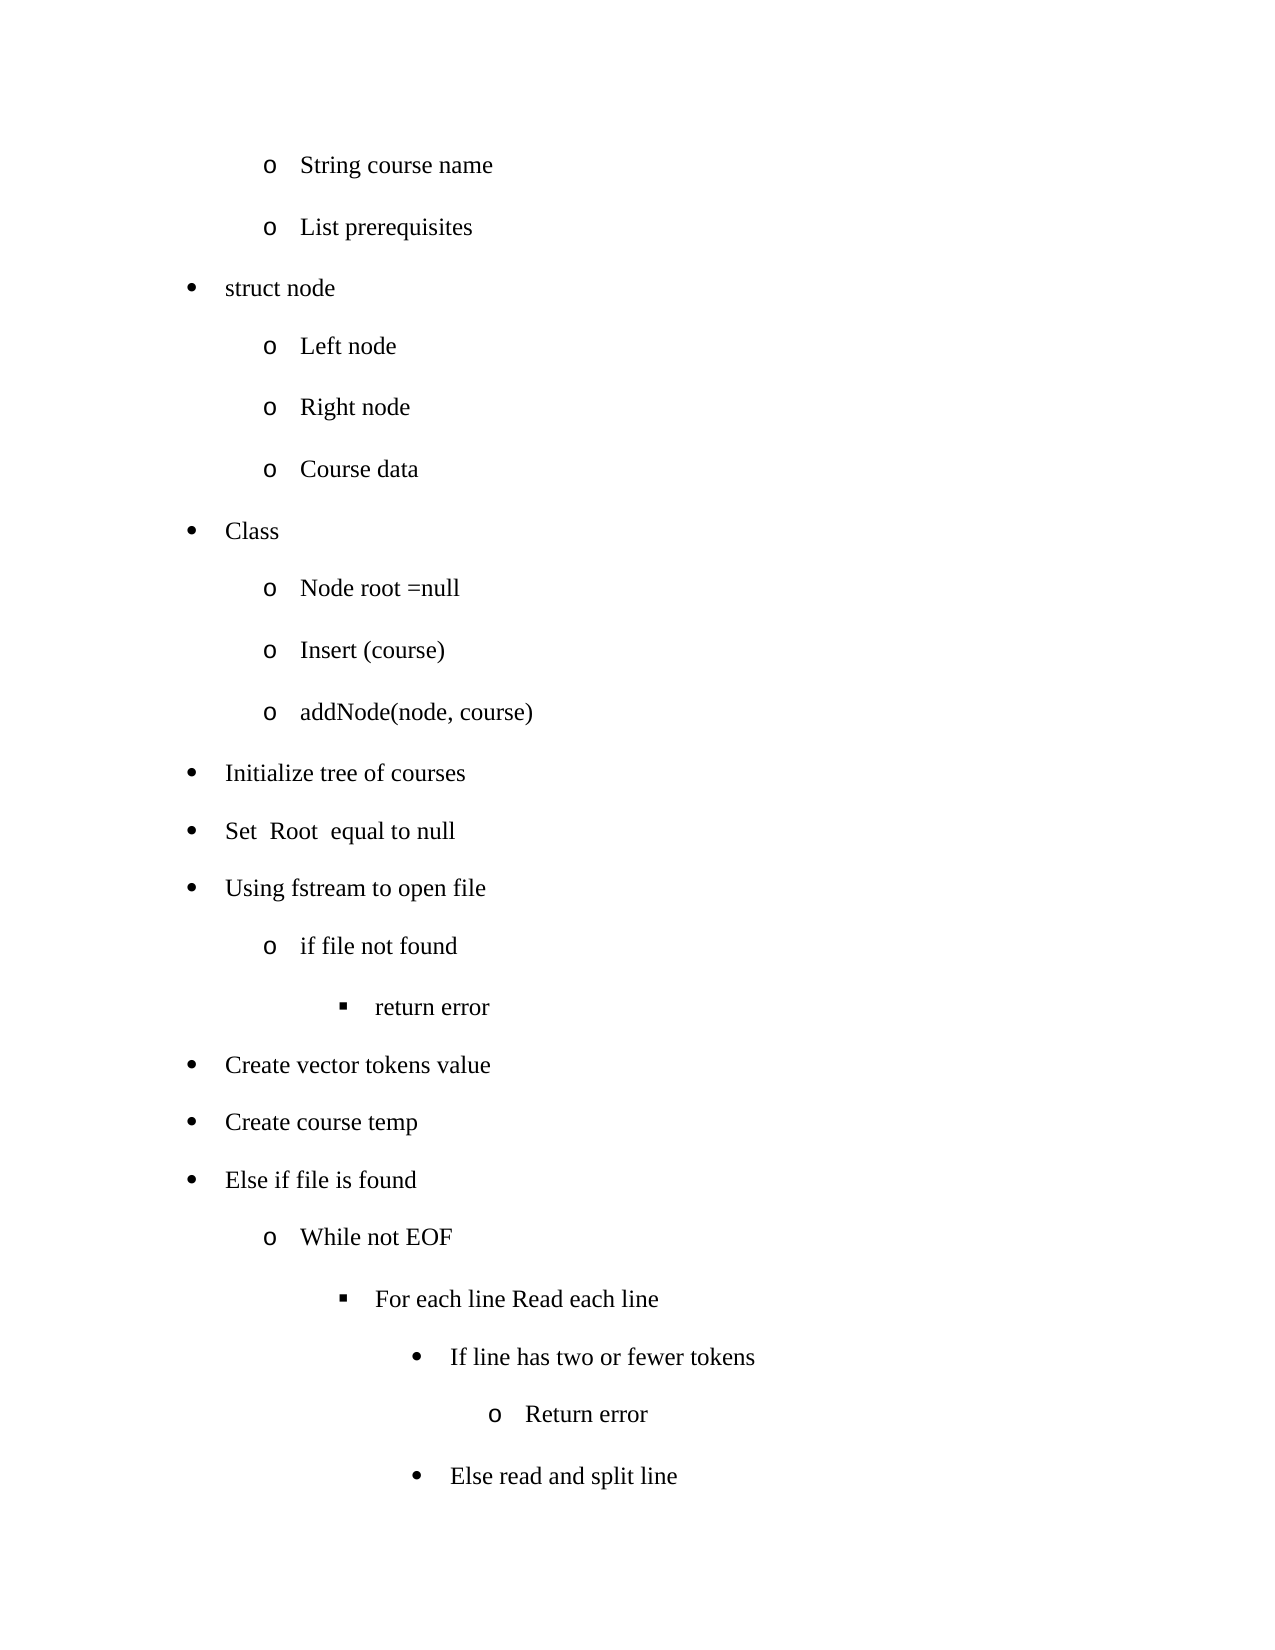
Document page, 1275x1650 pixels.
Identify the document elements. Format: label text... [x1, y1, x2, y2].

list Class [187, 516, 1125, 544]
list Right node [262, 392, 1125, 423]
list Left node [262, 331, 1125, 362]
list Initialize tree of courses [187, 758, 1125, 787]
list if file not found [262, 931, 1125, 962]
list struct node [187, 273, 1125, 302]
list String course name [262, 150, 1125, 181]
list Else if file is found [187, 1165, 1125, 1194]
list addNode(node, course) [262, 697, 1125, 727]
list Create vector tokens value [187, 1050, 1125, 1079]
list Else read and split line [412, 1461, 1125, 1489]
list Using fstream to open file [187, 873, 1125, 902]
list Course data [262, 454, 1125, 485]
list If line has two or fewer tokens [412, 1342, 1125, 1370]
list Insert (course) [262, 635, 1125, 666]
list For each line Read each line [337, 1284, 1125, 1313]
list List prerequisites [262, 212, 1125, 242]
list Set Root equal to null [187, 816, 1125, 844]
list Node root =null [262, 573, 1125, 604]
list While not EOF [262, 1222, 1125, 1253]
list Create course temp [187, 1107, 1125, 1136]
list return error [337, 992, 1125, 1021]
list Return error [487, 1399, 1125, 1430]
